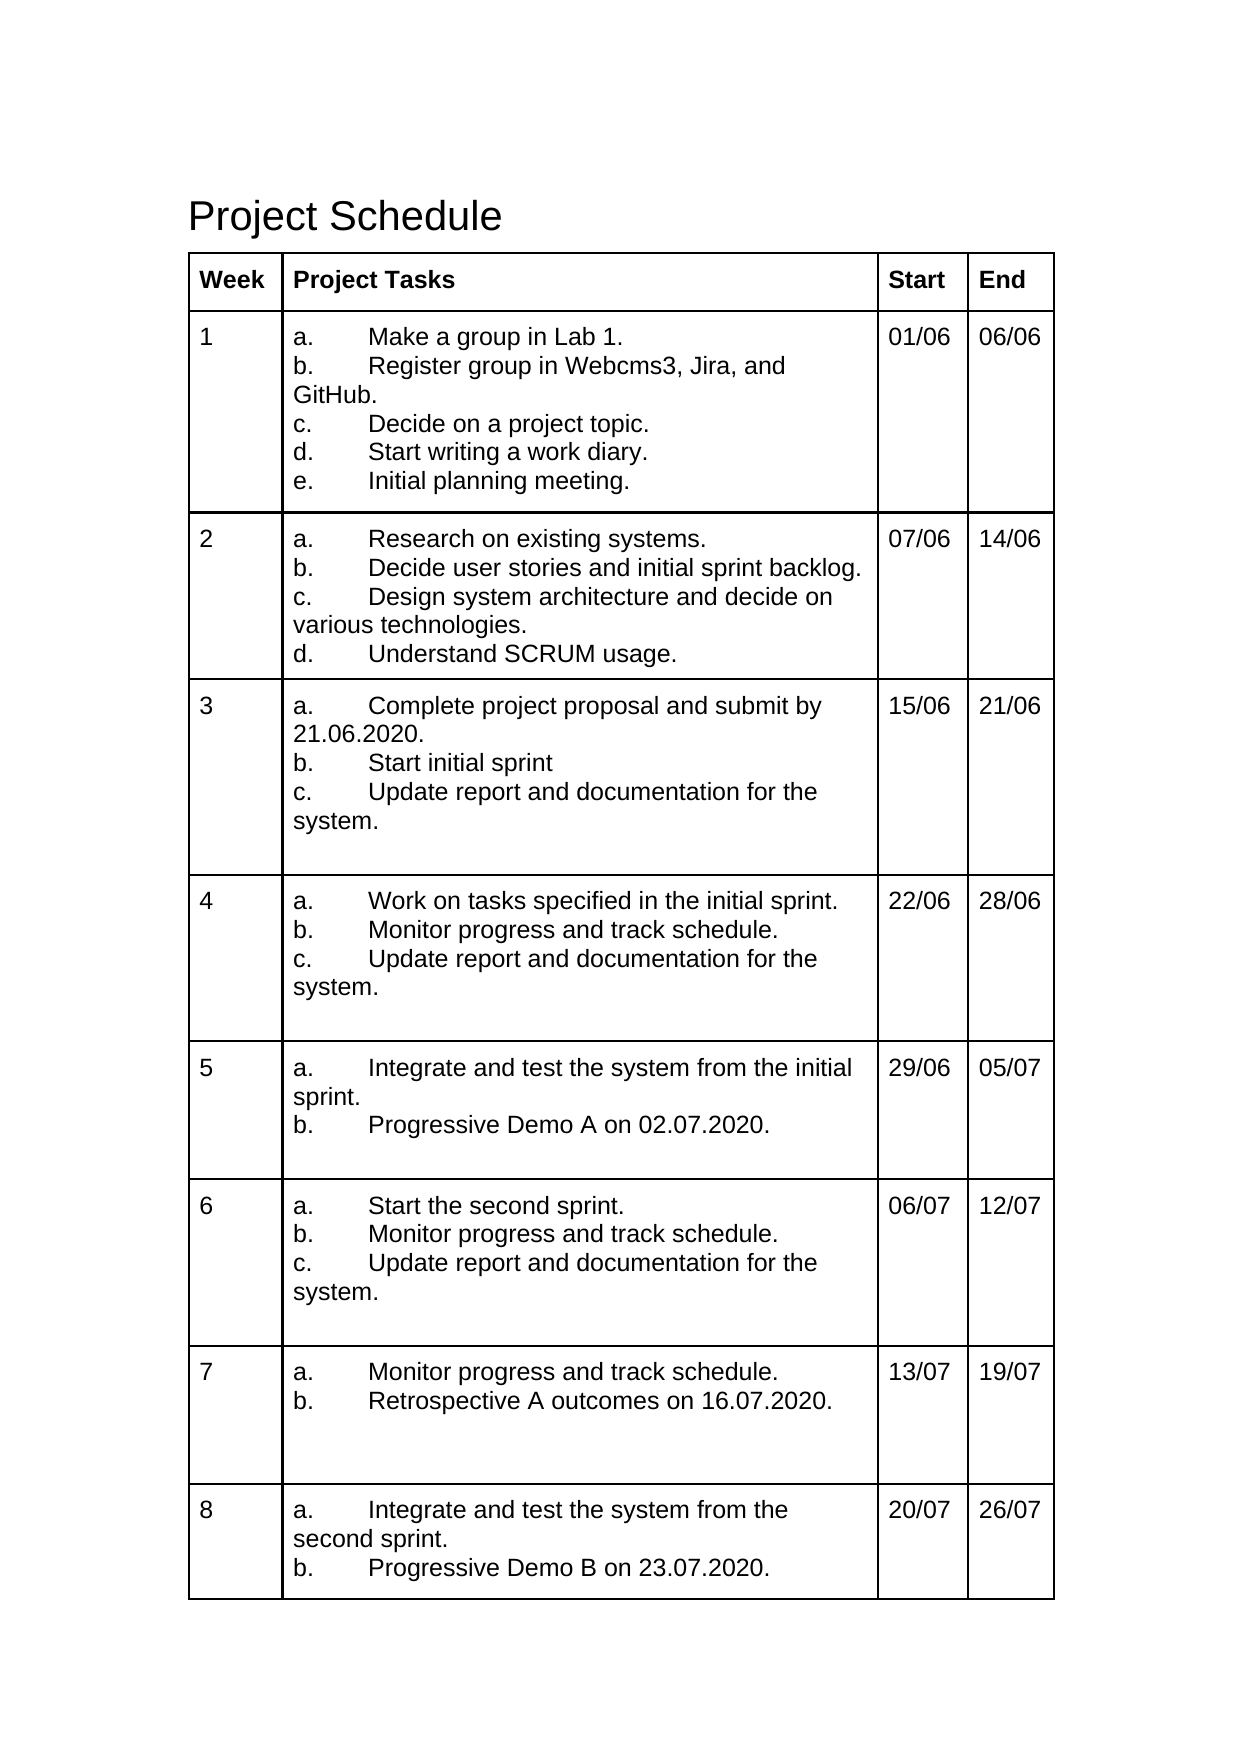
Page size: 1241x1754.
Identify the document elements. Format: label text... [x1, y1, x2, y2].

table_cell 7 [190, 1347, 281, 1483]
table_cell a. Complete project proposal and submit by 21.06.2020. b. Start initial sprint c. Update report and documentation for the system. [284, 680, 877, 873]
table_cell 26/07 [969, 1485, 1053, 1598]
table_cell 12/07 [969, 1180, 1053, 1345]
table_cell a. Research on existing systems. b. Decide user stories and initial sprint backlog. c. Design system architecture and decide on various technologies. d. Understand SCRUM usage. [284, 514, 877, 678]
table_cell 5 [190, 1042, 281, 1178]
table_cell 06/07 [879, 1180, 967, 1345]
table_cell a. Start the second sprint. b. Monitor progress and track schedule. c. Update report and documentation for the system. [284, 1180, 877, 1345]
table_cell 28/06 [969, 876, 1053, 1040]
table_header Week [190, 254, 281, 310]
table_cell a. Make a group in Lab 1. b. Register group in Webcms3, Jira, and GitHub. c. Decide on a project topic. d. Start writing a work diary. e. Initial planning meeting. [284, 312, 877, 511]
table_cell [284, 1485, 877, 1598]
table_cell 2 [190, 514, 281, 678]
table_cell 6 [190, 1180, 281, 1345]
table_cell 01/06 [879, 312, 967, 511]
table_cell 06/06 [969, 312, 1053, 511]
subtitle Project Schedule [188, 192, 1052, 239]
table_header Start [879, 254, 967, 310]
table_cell a. Monitor progress and track schedule. b. Retrospective A outcomes on 16.07.2020. [284, 1347, 877, 1483]
table_cell 07/06 [879, 514, 967, 678]
table_cell 22/06 [879, 876, 967, 1040]
table_cell 29/06 [879, 1042, 967, 1178]
table_cell a. Integrate and test the system from the initial sprint. b. Progressive Demo A on 02.07.2020. [284, 1042, 877, 1178]
table_cell 21/06 [969, 680, 1053, 873]
table_cell 13/07 [879, 1347, 967, 1483]
table_cell 15/06 [879, 680, 967, 873]
table_cell 05/07 [969, 1042, 1053, 1178]
table_cell 1 [190, 312, 281, 511]
table_cell 19/07 [969, 1347, 1053, 1483]
table_cell 3 [190, 680, 281, 873]
table_cell 8 [190, 1485, 281, 1598]
table_header Project Tasks [284, 254, 877, 310]
table_header End [969, 254, 1053, 310]
table_cell 20/07 [879, 1485, 967, 1598]
table_cell 14/06 [969, 514, 1053, 678]
table_cell a. Work on tasks specified in the initial sprint. b. Monitor progress and track schedule. c. Update report and documentation for the system. [284, 876, 877, 1040]
table_cell 4 [190, 876, 281, 1040]
